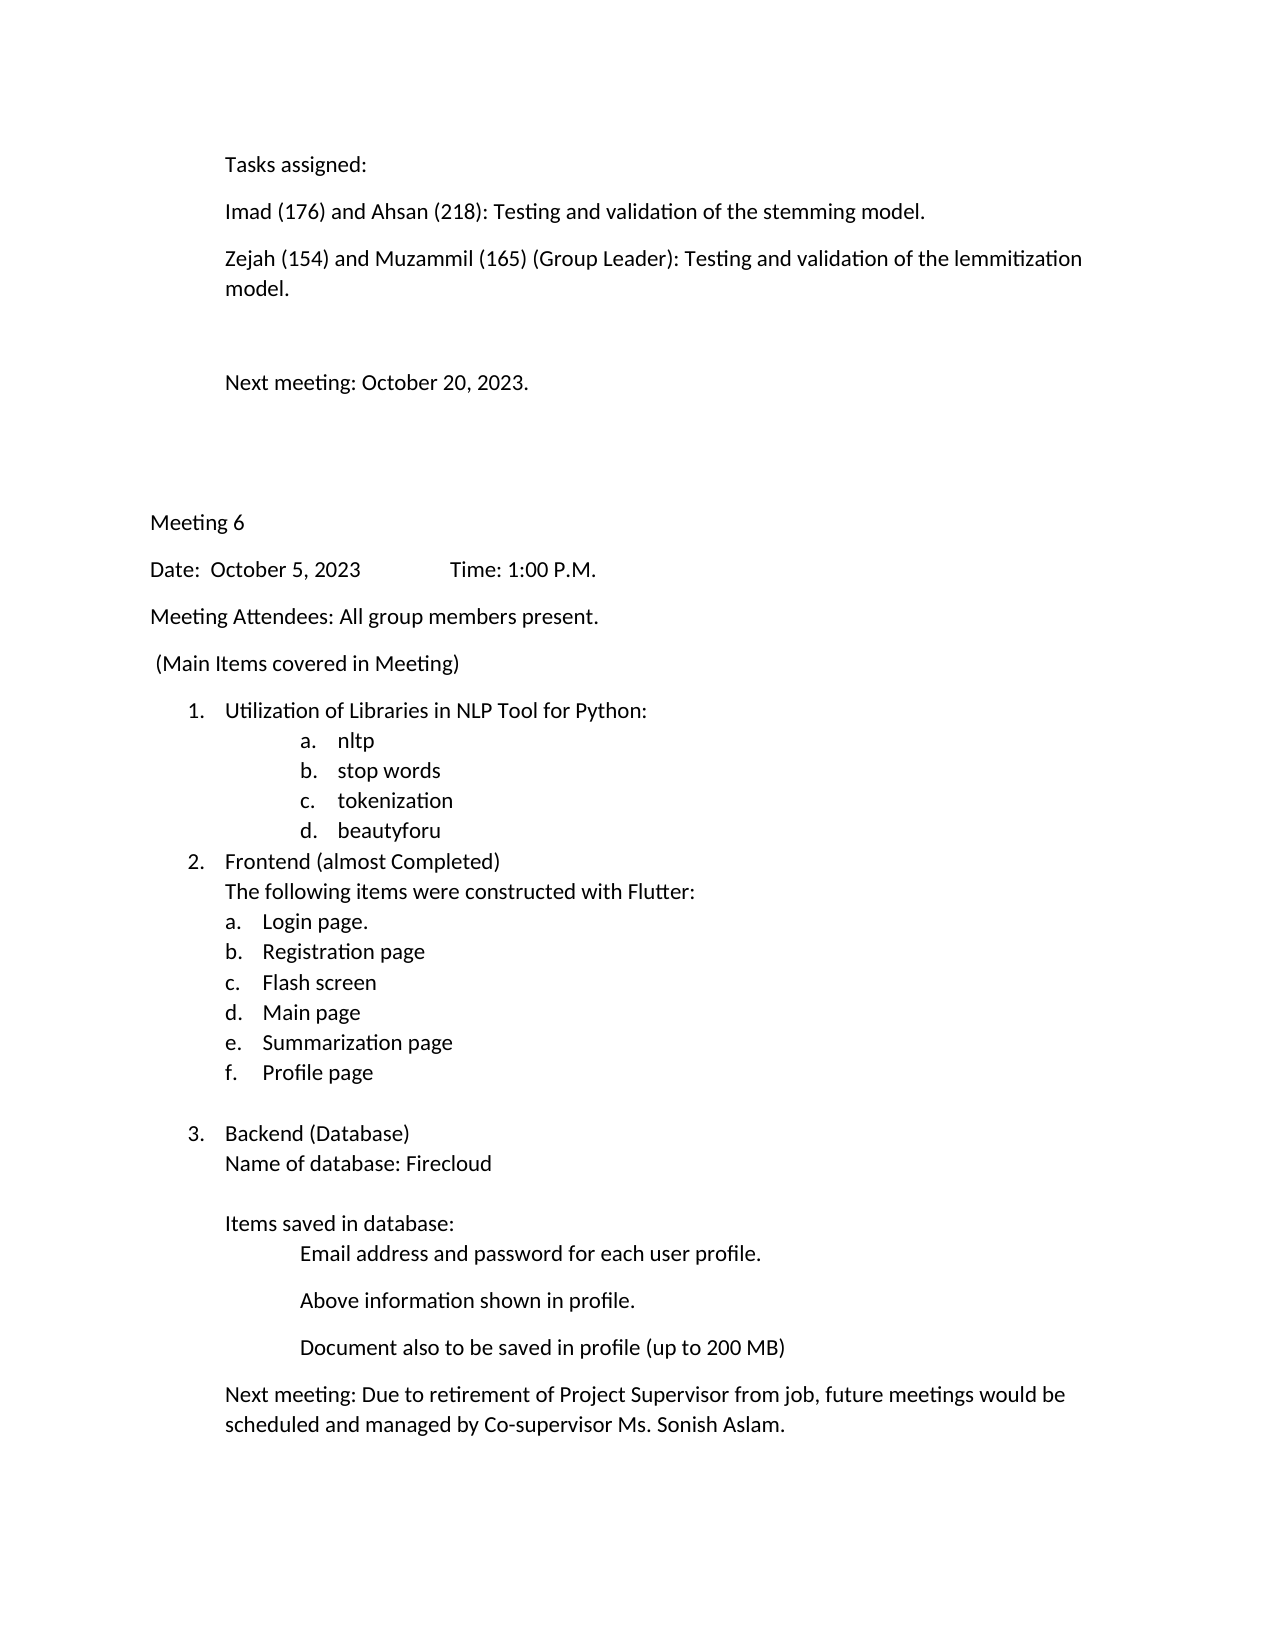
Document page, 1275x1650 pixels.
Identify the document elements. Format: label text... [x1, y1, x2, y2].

text (Main Items covered in Meeting) [150, 649, 1125, 677]
text Meeting Attendees: All group members present. [150, 602, 1125, 630]
text Next meeting: Due to retirement of Project Supervisor from job, future meetings would be scheduled and managed by Co-supervisor Ms. Sonish Aslam. [225, 1380, 1125, 1438]
text Above information shown in profile. [150, 1286, 1125, 1314]
list Frontend (almost Completed) [187, 847, 1125, 875]
text Date: October 5, 2023 Time: 1:00 P.M. [150, 555, 1125, 583]
list nltp [300, 726, 1125, 754]
list beautyforu [300, 817, 1125, 845]
list Items saved in database: [225, 1209, 1125, 1237]
text Zejah (154) and Muzammil (165) (Group Leader): Testing and validation of the lemmitization model. [225, 244, 1125, 302]
list Login page. [225, 907, 1125, 935]
list Profile page [225, 1058, 1125, 1086]
list Flash screen [225, 968, 1125, 996]
list tokenization [300, 786, 1125, 814]
list Backend (Database) [187, 1119, 1125, 1147]
list stop words [300, 756, 1125, 784]
text Tasks assigned: [225, 150, 1125, 178]
list Main page [225, 998, 1125, 1026]
list The following items were constructed with Flutter: [225, 877, 1125, 905]
list Utilization of Libraries in NLP Tool for Python: [187, 696, 1125, 724]
list Summarization page [225, 1028, 1125, 1056]
list Registration page [225, 937, 1125, 966]
text Imad (176) and Ahsan (218): Testing and validation of the stemming model. [225, 197, 1125, 225]
list Email address and password for each user profile. [225, 1239, 1125, 1268]
list Name of database: Firecloud [225, 1149, 1125, 1177]
text Document also to be saved in profile (up to 200 MB) [150, 1333, 1125, 1361]
text Meeting 6 [150, 508, 1125, 536]
text Next meeting: October 20, 2023. [225, 368, 1125, 396]
